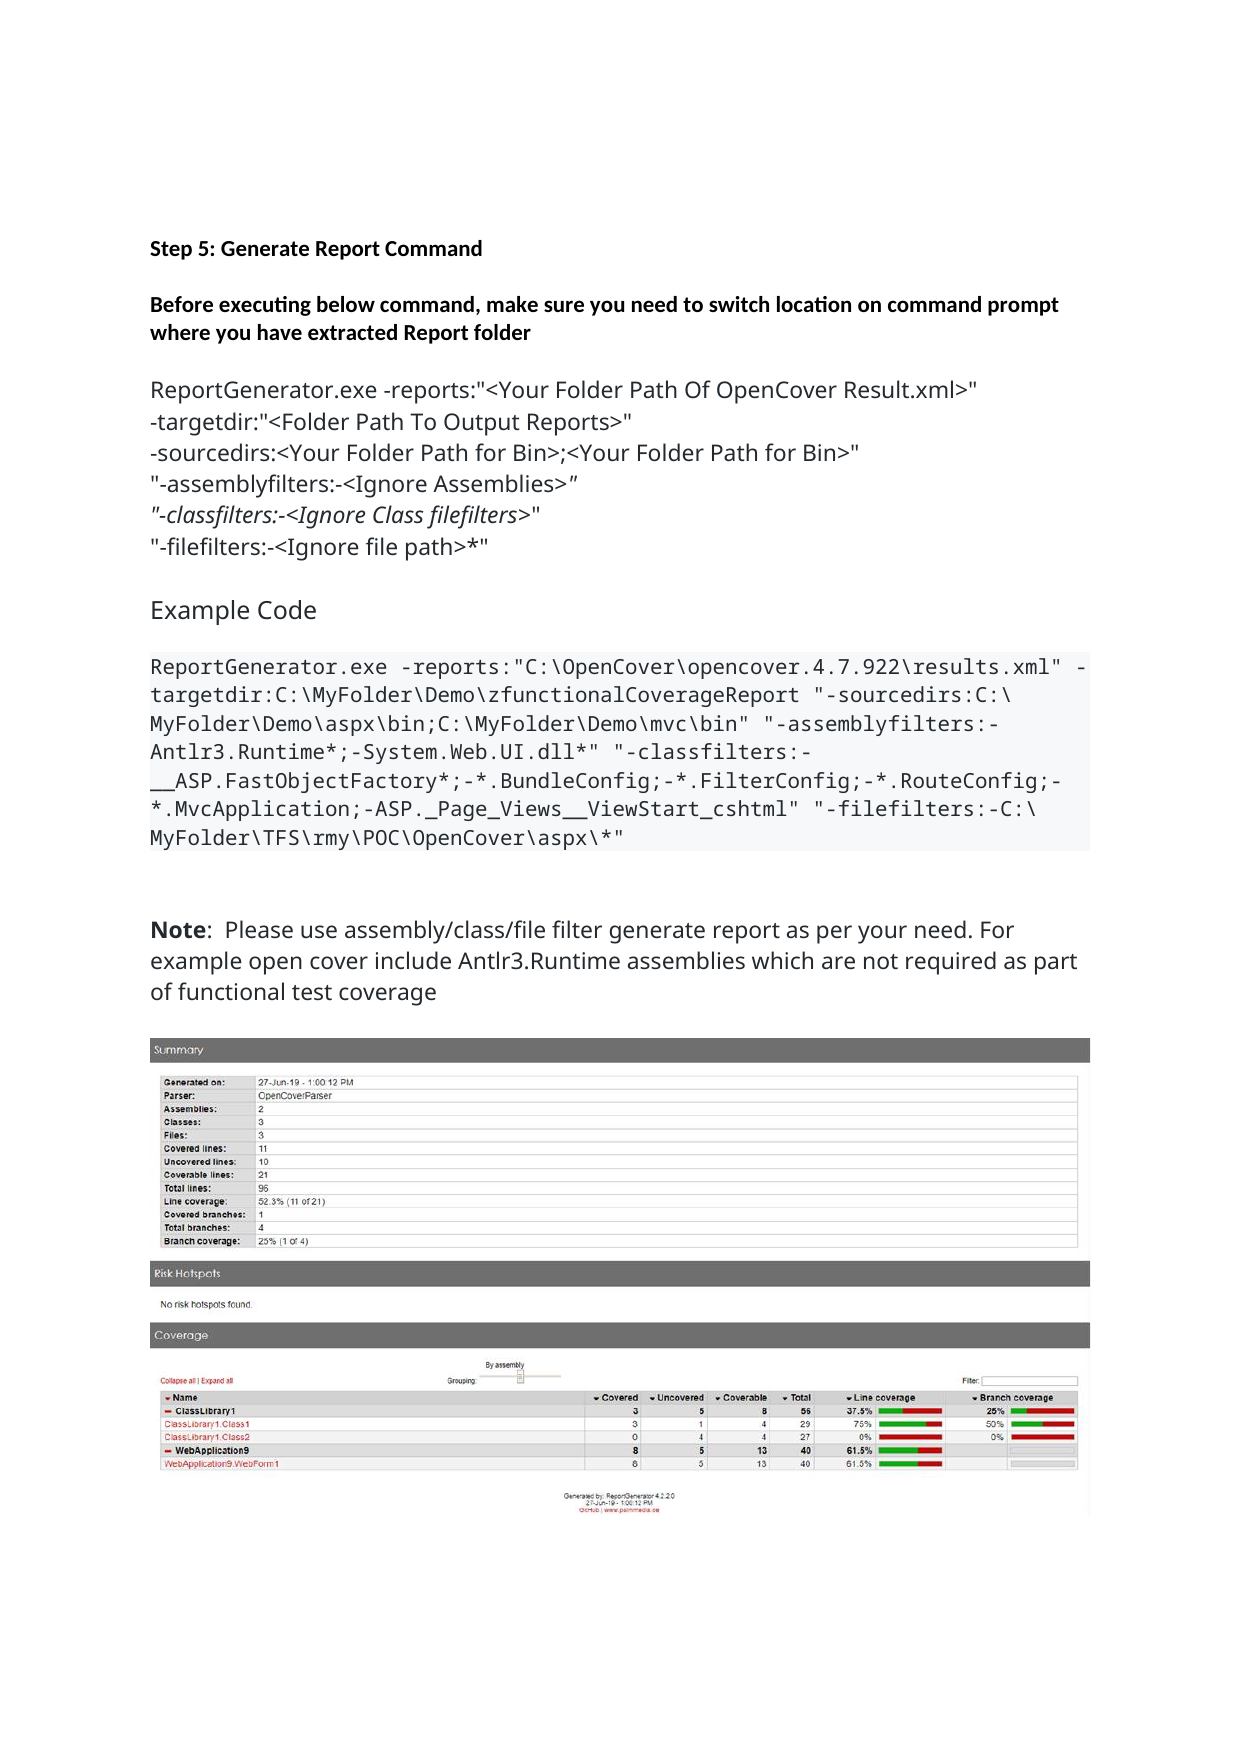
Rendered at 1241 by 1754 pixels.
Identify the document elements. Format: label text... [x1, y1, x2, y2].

text ReportGenerator.exe -reports:"C:\OpenCover\opencover.4.7.922\results.xml" -targetdir:C:\MyFolder\Demo\zfunctionalCoverageReport "-sourcedirs:C:\MyFolder\Demo\aspx\bin;C:\MyFolder\Demo\mvc\bin" "-assemblyfilters:-Antlr3.Runtime*;-System.Web.UI.dll*" "-classfilters:-__ASP.FastObjectFactory*;-*.BundleConfig;-*.FilterConfig;-*.RouteConfig;-*.MvcApplication;-ASP._Page_Views__ViewStart_cshtml" "-filefilters:-C:\MyFolder\TFS\rmy\POC\OpenCover\aspx\*" [150, 652, 1090, 851]
picture [150, 1038, 1091, 1516]
text Note: Please use assembly/class/file filter generate report as per your need. For example open cover include Antlr3.Runtime assemblies which are not required as part of functional test coverage [150, 913, 1090, 1007]
text Step 5: Generate Report Command [150, 234, 1090, 262]
text Before executing below command, make sure you need to switch location on command prompt where you have extracted Report folder [150, 290, 1090, 346]
text ReportGenerator.exe -reports:"<Your Folder Path Of OpenCover Result.xml>" -targetdir:"<Folder Path To Output Reports>" -sourcedirs:<Your Folder Path for Bin>;<Your Folder Path for Bin>" "-assemblyfilters:-<Ignore Assemblies>" "-classfilters:-<Ignore Class filefilters>" "-filefilters:-<Ignore file path>*" [489, 374, 1090, 562]
text Example Code [150, 593, 1090, 627]
